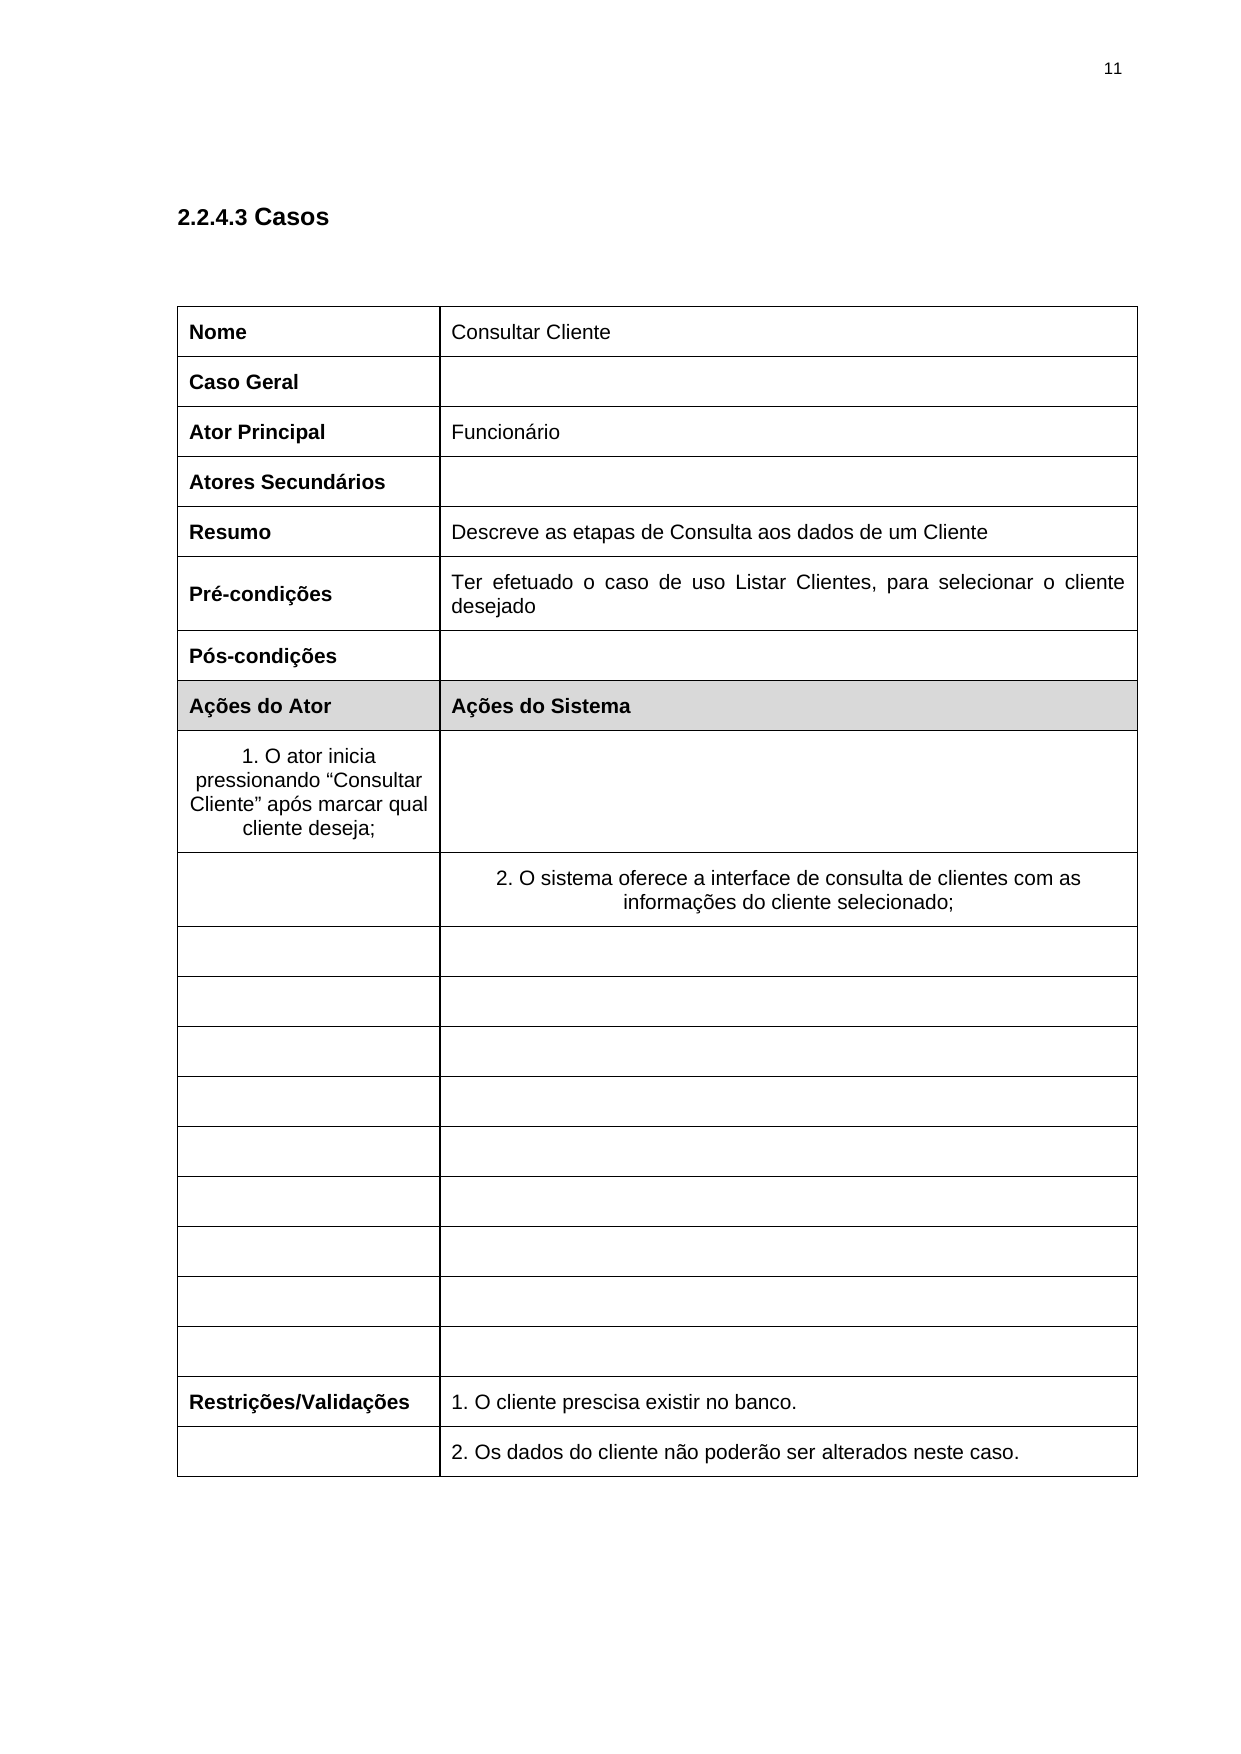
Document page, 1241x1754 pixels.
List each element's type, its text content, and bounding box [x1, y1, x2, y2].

table_cell [441, 1077, 1137, 1126]
table_cell [178, 977, 439, 1026]
table_cell [178, 1427, 439, 1476]
table_cell [441, 457, 1137, 506]
table_cell [441, 927, 1137, 976]
table_cell Restrições/Validações [178, 1377, 439, 1426]
table_cell [178, 927, 439, 976]
table_cell [441, 631, 1137, 680]
table_cell [178, 1077, 439, 1126]
table_cell [178, 853, 439, 926]
table_cell [441, 1127, 1137, 1176]
table_header Consultar Cliente [441, 307, 1137, 356]
table_cell [441, 357, 1137, 406]
table_cell Pós-condições [178, 631, 439, 680]
table_cell Ações do Ator [178, 681, 439, 730]
table_cell 2. Os dados do cliente não poderão ser alterados neste caso. [441, 1427, 1137, 1476]
table_cell Ações do Sistema [441, 681, 1137, 730]
table_cell [178, 1127, 439, 1176]
table_cell [178, 1177, 439, 1226]
table_cell Caso Geral [178, 357, 439, 406]
table_cell Funcionário [441, 407, 1137, 456]
table_cell [441, 1177, 1137, 1226]
table_cell 1. O ator inicia pressionando “Consultar Cliente” após marcar qual cliente deseja; [178, 731, 439, 852]
table_cell 1. O cliente prescisa existir no banco. [441, 1377, 1137, 1426]
table_cell [441, 977, 1137, 1026]
table_cell [178, 1277, 439, 1326]
table_header Nome [178, 307, 439, 356]
table_cell [441, 731, 1137, 852]
table_cell Atores Secundários [178, 457, 439, 506]
table_cell 2. O sistema oferece a interface de consulta de clientes com as informações do cliente selecionado; [441, 853, 1137, 926]
table_cell Ter efetuado o caso de uso Listar Clientes, para selecionar o cliente desejado [441, 557, 1137, 630]
table_cell [178, 1227, 439, 1276]
table_cell Resumo [178, 507, 439, 556]
table_cell Pré-condições [178, 557, 439, 630]
table_cell [441, 1227, 1137, 1276]
table_cell [178, 1327, 439, 1376]
table_cell Descreve as etapas de Consulta aos dados de um Cliente [441, 507, 1137, 556]
table_cell [441, 1327, 1137, 1376]
table_cell [178, 1027, 439, 1076]
subtitle 2.2.4.3 Casos [177, 202, 1122, 231]
table_cell [441, 1027, 1137, 1076]
table_cell [441, 1277, 1137, 1326]
table_cell Ator Principal [178, 407, 439, 456]
